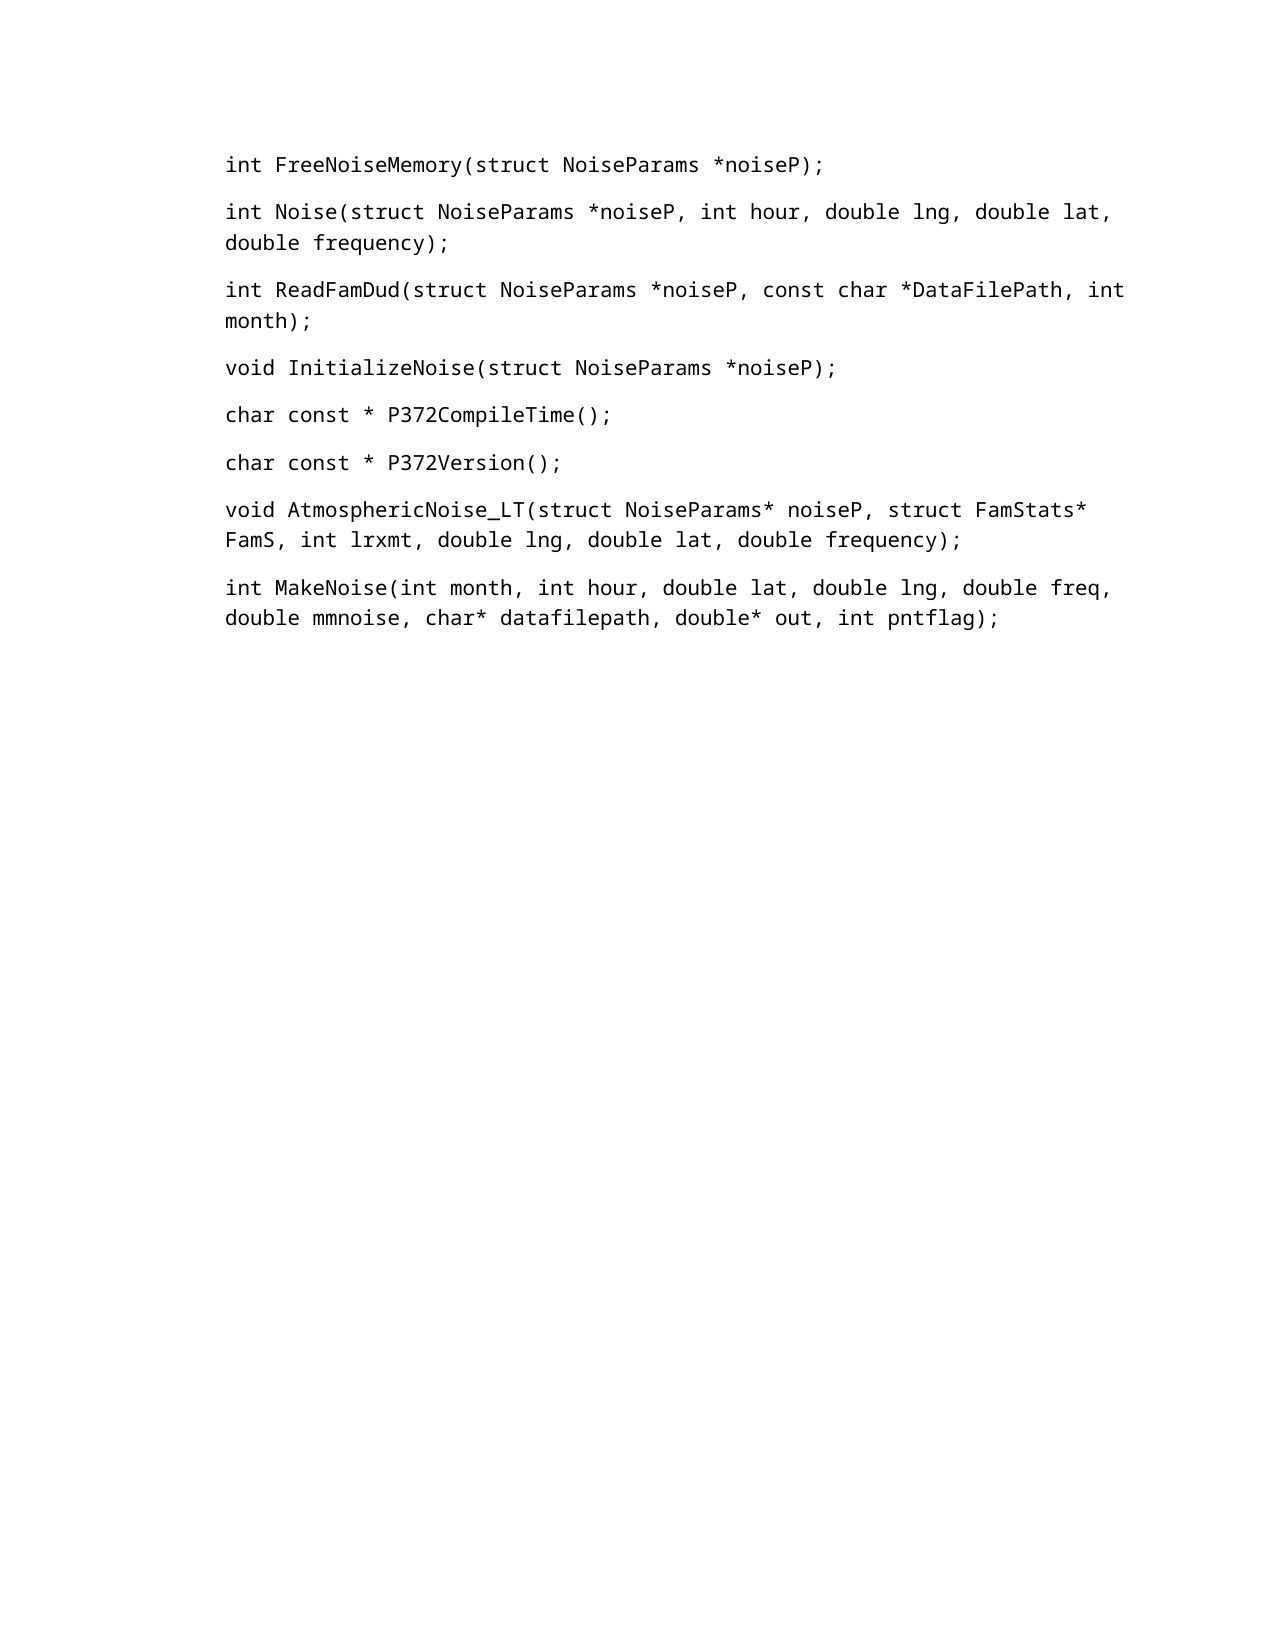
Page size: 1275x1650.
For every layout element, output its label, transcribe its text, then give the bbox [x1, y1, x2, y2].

text void AtmosphericNoise_LT(struct NoiseParams* noiseP, struct FamStats* FamS, int lrxmt, double lng, double lat, double frequency); [225, 495, 1125, 554]
text int ReadFamDud(struct NoiseParams *noiseP, const char *DataFilePath, int month); [225, 275, 1125, 334]
text int Noise(struct NoiseParams *noiseP, int hour, double lng, double lat, double frequency); [225, 197, 1125, 256]
text void InitializeNoise(struct NoiseParams *noiseP); [225, 353, 1125, 382]
text char const * P372CompileTime(); [225, 400, 1125, 429]
text char const * P372Version(); [225, 448, 1125, 476]
text int MakeNoise(int month, int hour, double lat, double lng, double freq, double mmnoise, char* datafilepath, double* out, int pntflag); [225, 573, 1125, 632]
text int FreeNoiseMemory(struct NoiseParams *noiseP); [225, 150, 1125, 178]
